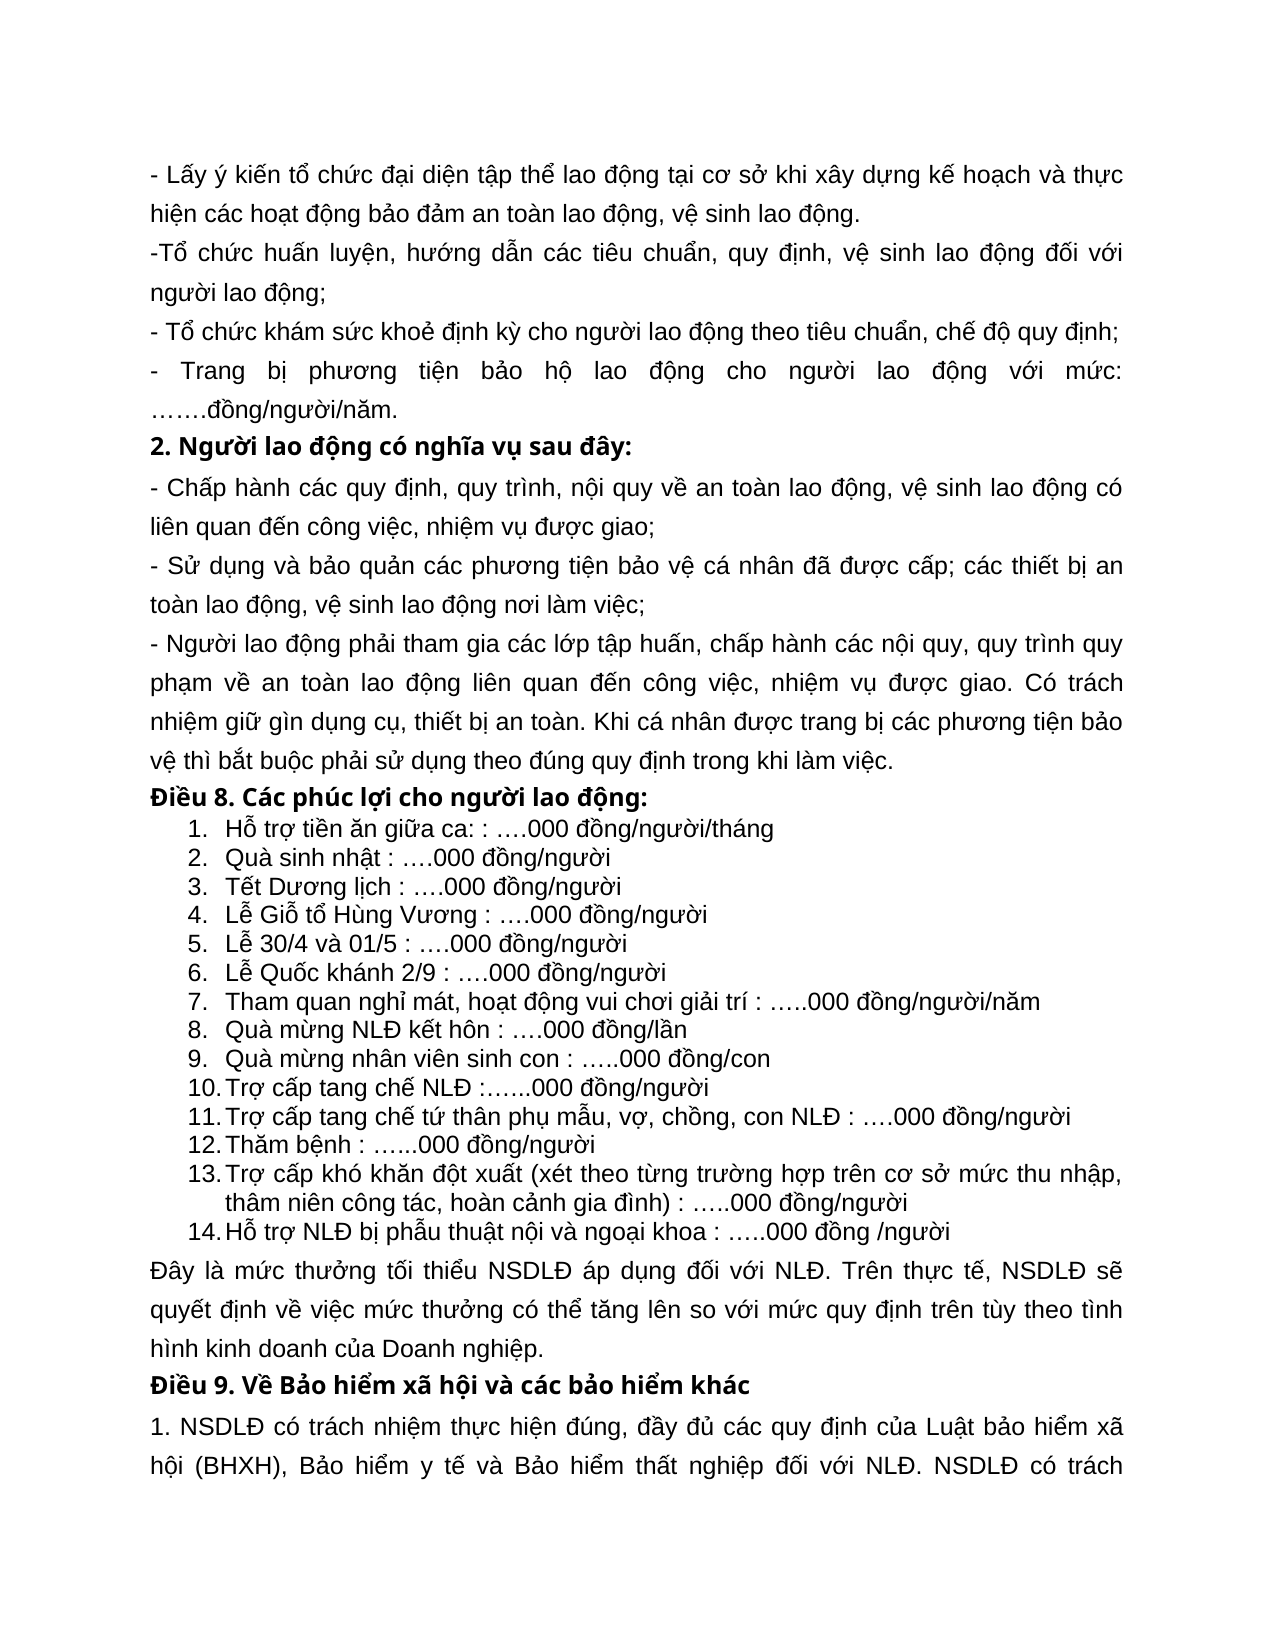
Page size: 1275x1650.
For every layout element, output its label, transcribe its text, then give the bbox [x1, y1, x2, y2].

list Trợ cấp tang chế NLĐ :…...000 đồng/người [187, 1073, 1125, 1102]
list Thăm bệnh : …...000 đồng/người [187, 1130, 1125, 1159]
text Điều 9. Về Bảo hiểm xã hội và các bảo hiểm khác [150, 1362, 1125, 1402]
list Tham quan nghỉ mát, hoạt động vui chơi giải trí : …..000 đồng/người/năm [187, 987, 1125, 1015]
list Trợ cấp tang chế tứ thân phụ mẫu, vợ, chồng, con NLĐ : ….000 đồng/người [187, 1102, 1125, 1130]
list Quà mừng NLĐ kết hôn : ….000 đồng/lần [187, 1015, 1125, 1044]
text - Người lao động phải tham gia các lớp tập huấn, chấp hành các nội quy, quy trình quy phạm về an toàn lao động liên quan đến công việc, nhiệm vụ được giao. Có trách nhiệm giữ gìn dụng cụ, thiết bị an toàn. Khi cá nhân được trang bị các phương tiện bảo vệ thì bắt buộc phải sử dụng theo đúng quy định trong khi làm việc. [150, 619, 1125, 775]
list Trợ cấp khó khăn đột xuất (xét theo từng trường hợp trên cơ sở mức thu nhập, thâm niên công tác, hoàn cảnh gia đình) : …..000 đồng/người [187, 1159, 1125, 1217]
text 2. Người lao động có nghĩa vụ sau đây: [150, 423, 1125, 462]
list Lễ Giỗ tổ Hùng Vương : ….000 đồng/người [187, 900, 1125, 929]
list Hỗ trợ tiền ăn giữa ca: : ….000 đồng/người/tháng [187, 814, 1125, 843]
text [150, 1402, 1125, 1480]
list Quà mừng nhân viên sinh con : …..000 đồng/con [187, 1044, 1125, 1073]
list Hỗ trợ NLĐ bị phẫu thuật nội và ngoại khoa : …..000 đồng /người [187, 1217, 1125, 1245]
list Lễ Quốc khánh 2/9 : ….000 đồng/người [187, 958, 1125, 987]
text - Lấy ý kiến tổ chức đại diện tập thể lao động tại cơ sở khi xây dựng kế hoạch và thực hiện các hoạt động bảo đảm an toàn lao động, vệ sinh lao động. [150, 150, 1125, 228]
text - Sử dụng và bảo quản các phương tiện bảo vệ cá nhân đã được cấp; các thiết bị an toàn lao động, vệ sinh lao động nơi làm việc; [150, 541, 1125, 619]
list Lễ 30/4 và 01/5 : ….000 đồng/người [187, 929, 1125, 958]
text -Tổ chức huấn luyện, hướng dẫn các tiêu chuẩn, quy định, vệ sinh lao động đối với người lao động; [150, 228, 1125, 306]
text Đây là mức thưởng tối thiểu NSDLĐ áp dụng đối với NLĐ. Trên thực tế, NSDLĐ sẽ quyết định về việc mức thưởng có thể tăng lên so với mức quy định trên tùy theo tình hình kinh doanh của Doanh nghiệp. [150, 1245, 1125, 1362]
text - Chấp hành các quy định, quy trình, nội quy về an toàn lao động, vệ sinh lao động có liên quan đến công việc, nhiệm vụ được giao; [150, 462, 1125, 541]
text - Tổ chức khám sức khoẻ định kỳ cho người lao động theo tiêu chuẩn, chế độ quy định; [150, 306, 1125, 345]
text Điều 8. Các phúc lợi cho người lao động: [150, 775, 1125, 814]
list Quà sinh nhật : ….000 đồng/người [187, 843, 1125, 872]
text - Trang bị phương tiện bảo hộ lao động cho người lao động với mức: …….đồng/người/năm. [150, 345, 1125, 423]
list Tết Dương lịch : ….000 đồng/người [187, 872, 1125, 900]
